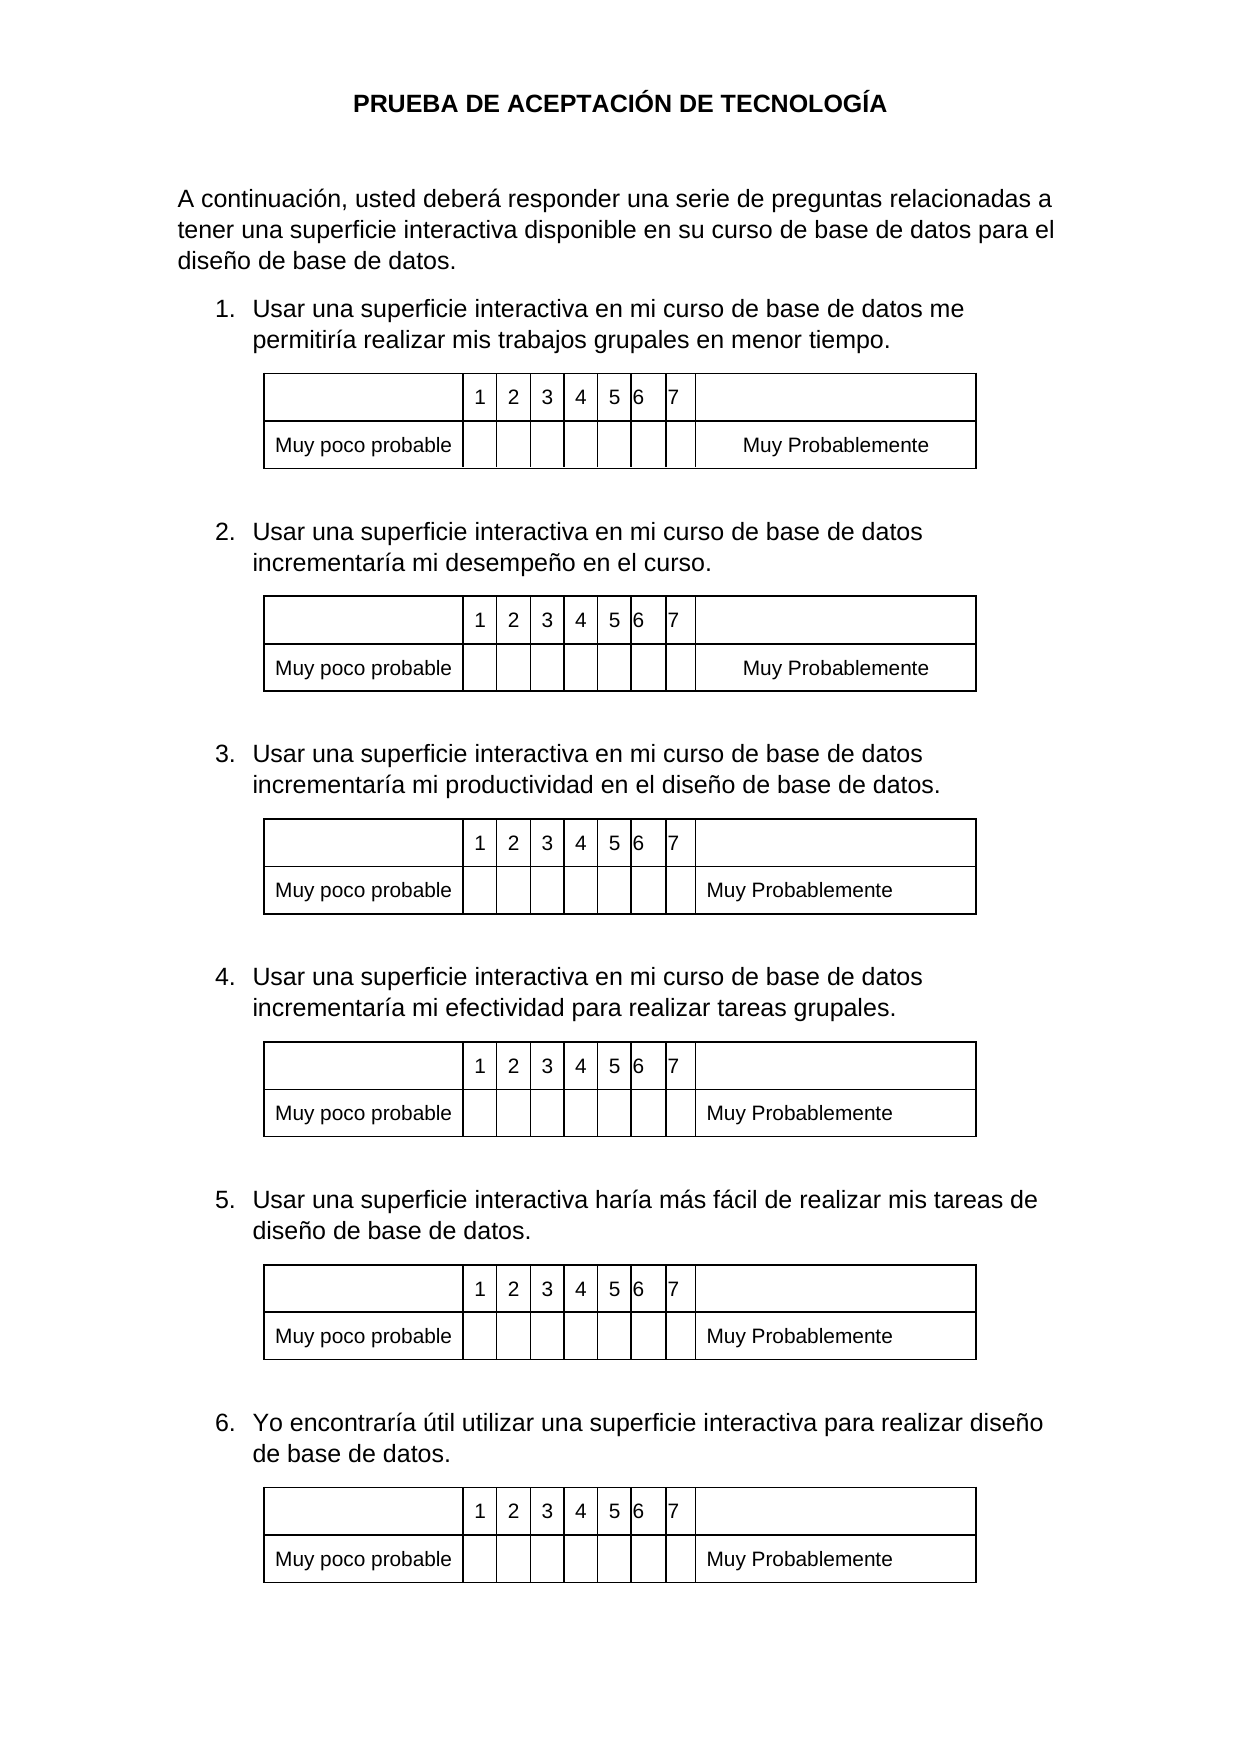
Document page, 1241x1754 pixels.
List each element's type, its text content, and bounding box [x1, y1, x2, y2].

table_cell [598, 867, 630, 913]
table_cell [667, 1536, 695, 1581]
table_header [265, 374, 462, 420]
table_cell Muy poco probable [265, 422, 462, 467]
table_cell [464, 422, 496, 467]
table_cell Muy poco probable [265, 645, 462, 690]
table_header 4 [565, 597, 597, 643]
table_header [265, 1266, 462, 1311]
table_header 1 [464, 1488, 496, 1534]
table_header 5 [598, 820, 630, 866]
table_cell Muy Probablemente [696, 867, 975, 913]
table_header 2 [497, 820, 530, 866]
table_cell [632, 1536, 665, 1581]
table_cell [497, 1090, 530, 1136]
table_cell [464, 645, 496, 690]
table_cell [497, 645, 530, 690]
text PRUEBA DE ACEPTACIÓN DE TECNOLOGÍA [177, 89, 1063, 117]
table_header 2 [497, 1043, 530, 1088]
table_cell [565, 422, 597, 467]
table_cell Muy Probablemente [696, 1090, 975, 1136]
table_cell [531, 867, 563, 913]
table_cell [497, 867, 530, 913]
table_cell [531, 1313, 563, 1359]
table_header [265, 597, 462, 643]
table_header 4 [565, 1043, 597, 1088]
table_header 4 [565, 820, 597, 866]
table_cell [598, 1313, 630, 1359]
table_header [696, 1488, 975, 1534]
table_cell [565, 1090, 597, 1136]
table_header 7 [667, 1488, 695, 1534]
table_cell [632, 645, 665, 690]
table_cell [598, 1536, 630, 1581]
table_header [696, 374, 975, 420]
table_cell [497, 422, 530, 467]
table_cell Muy Probablemente [696, 1536, 975, 1581]
table_cell [667, 1313, 695, 1359]
table_cell Muy poco probable [265, 1313, 462, 1359]
table_header 3 [531, 1488, 563, 1534]
table_cell [464, 1090, 496, 1136]
table_header 3 [531, 820, 563, 866]
table_cell [531, 422, 563, 467]
table_cell Muy poco probable [265, 1536, 462, 1581]
list Yo encontraría útil utilizar una superficie interactiva para realizar diseño de base de datos. [215, 1408, 1063, 1468]
table_cell [464, 1536, 496, 1581]
table_header 5 [598, 1488, 630, 1534]
list Usar una superficie interactiva haría más fácil de realizar mis tareas de diseño de base de datos. [215, 1185, 1063, 1245]
table_header 7 [667, 597, 695, 643]
table_cell [667, 422, 695, 467]
table_header 4 [565, 1266, 597, 1311]
table_cell Muy poco probable [265, 867, 462, 913]
table_cell [565, 1313, 597, 1359]
table_header [265, 820, 462, 866]
table_header 5 [598, 1043, 630, 1088]
table_header 4 [565, 374, 597, 420]
text A continuación, usted deberá responder una serie de preguntas relacionadas a tener una superficie interactiva disponible en su curso de base de datos para el diseño de base de datos. [177, 184, 1063, 275]
table_header 1 [464, 820, 496, 866]
table_cell [497, 1313, 530, 1359]
table_cell Muy poco probable [265, 1090, 462, 1136]
table_cell [464, 867, 496, 913]
table_header 7 [667, 1266, 695, 1311]
table_header 5 [598, 1266, 630, 1311]
table_cell [531, 1090, 563, 1136]
list Usar una superficie interactiva en mi curso de base de datos incrementaría mi productividad en el diseño de base de datos. [215, 739, 1063, 799]
table_header 7 [667, 820, 695, 866]
table_header 3 [531, 374, 563, 420]
table_header 3 [531, 1266, 563, 1311]
table_cell [497, 1536, 530, 1581]
table_header 3 [531, 597, 563, 643]
table_header 5 [598, 374, 630, 420]
table_cell [464, 1313, 496, 1359]
list Usar una superficie interactiva en mi curso de base de datos incrementaría mi desempeño en el curso. [215, 517, 1063, 576]
table_header 6 [632, 820, 665, 866]
table_cell [632, 422, 665, 467]
table_header 1 [464, 597, 496, 643]
table_cell Muy Probablemente [696, 645, 975, 690]
table_header 6 [632, 374, 665, 420]
list Usar una superficie interactiva en mi curso de base de datos incrementaría mi efectividad para realizar tareas grupales. [215, 962, 1063, 1022]
list Usar una superficie interactiva en mi curso de base de datos me permitiría realizar mis trabajos grupales en menor tiempo. [215, 294, 1063, 354]
table_header [265, 1043, 462, 1088]
table_cell [531, 1536, 563, 1581]
table_cell Muy Probablemente [696, 1313, 975, 1359]
table_cell Muy Probablemente [696, 422, 975, 467]
table_header 4 [565, 1488, 597, 1534]
table_cell [565, 1536, 597, 1581]
table_header 6 [632, 1266, 665, 1311]
table_header 6 [632, 1488, 665, 1534]
table_cell [667, 645, 695, 690]
table_cell [531, 645, 563, 690]
table_header 6 [632, 1043, 665, 1088]
table_header 1 [464, 374, 496, 420]
table_header 7 [667, 1043, 695, 1088]
table_header [696, 597, 975, 643]
table_header 2 [497, 374, 530, 420]
table_cell [598, 1090, 630, 1136]
table_header 2 [497, 597, 530, 643]
table_cell [667, 867, 695, 913]
table_cell [632, 867, 665, 913]
table_header 2 [497, 1266, 530, 1311]
table_cell [565, 867, 597, 913]
table_cell [632, 1090, 665, 1136]
table_header 3 [531, 1043, 563, 1088]
table_header 1 [464, 1043, 496, 1088]
table_header 2 [497, 1488, 530, 1534]
table_cell [632, 1313, 665, 1359]
table_header 1 [464, 1266, 496, 1311]
table_header [265, 1488, 462, 1534]
table_cell [565, 645, 597, 690]
table_header 6 [632, 597, 665, 643]
table_header [696, 820, 975, 866]
table_header [696, 1266, 975, 1311]
table_cell [598, 645, 630, 690]
table_header [696, 1043, 975, 1088]
table_cell [598, 422, 630, 467]
table_cell [667, 1090, 695, 1136]
table_header 7 [667, 374, 695, 420]
table_header 5 [598, 597, 630, 643]
